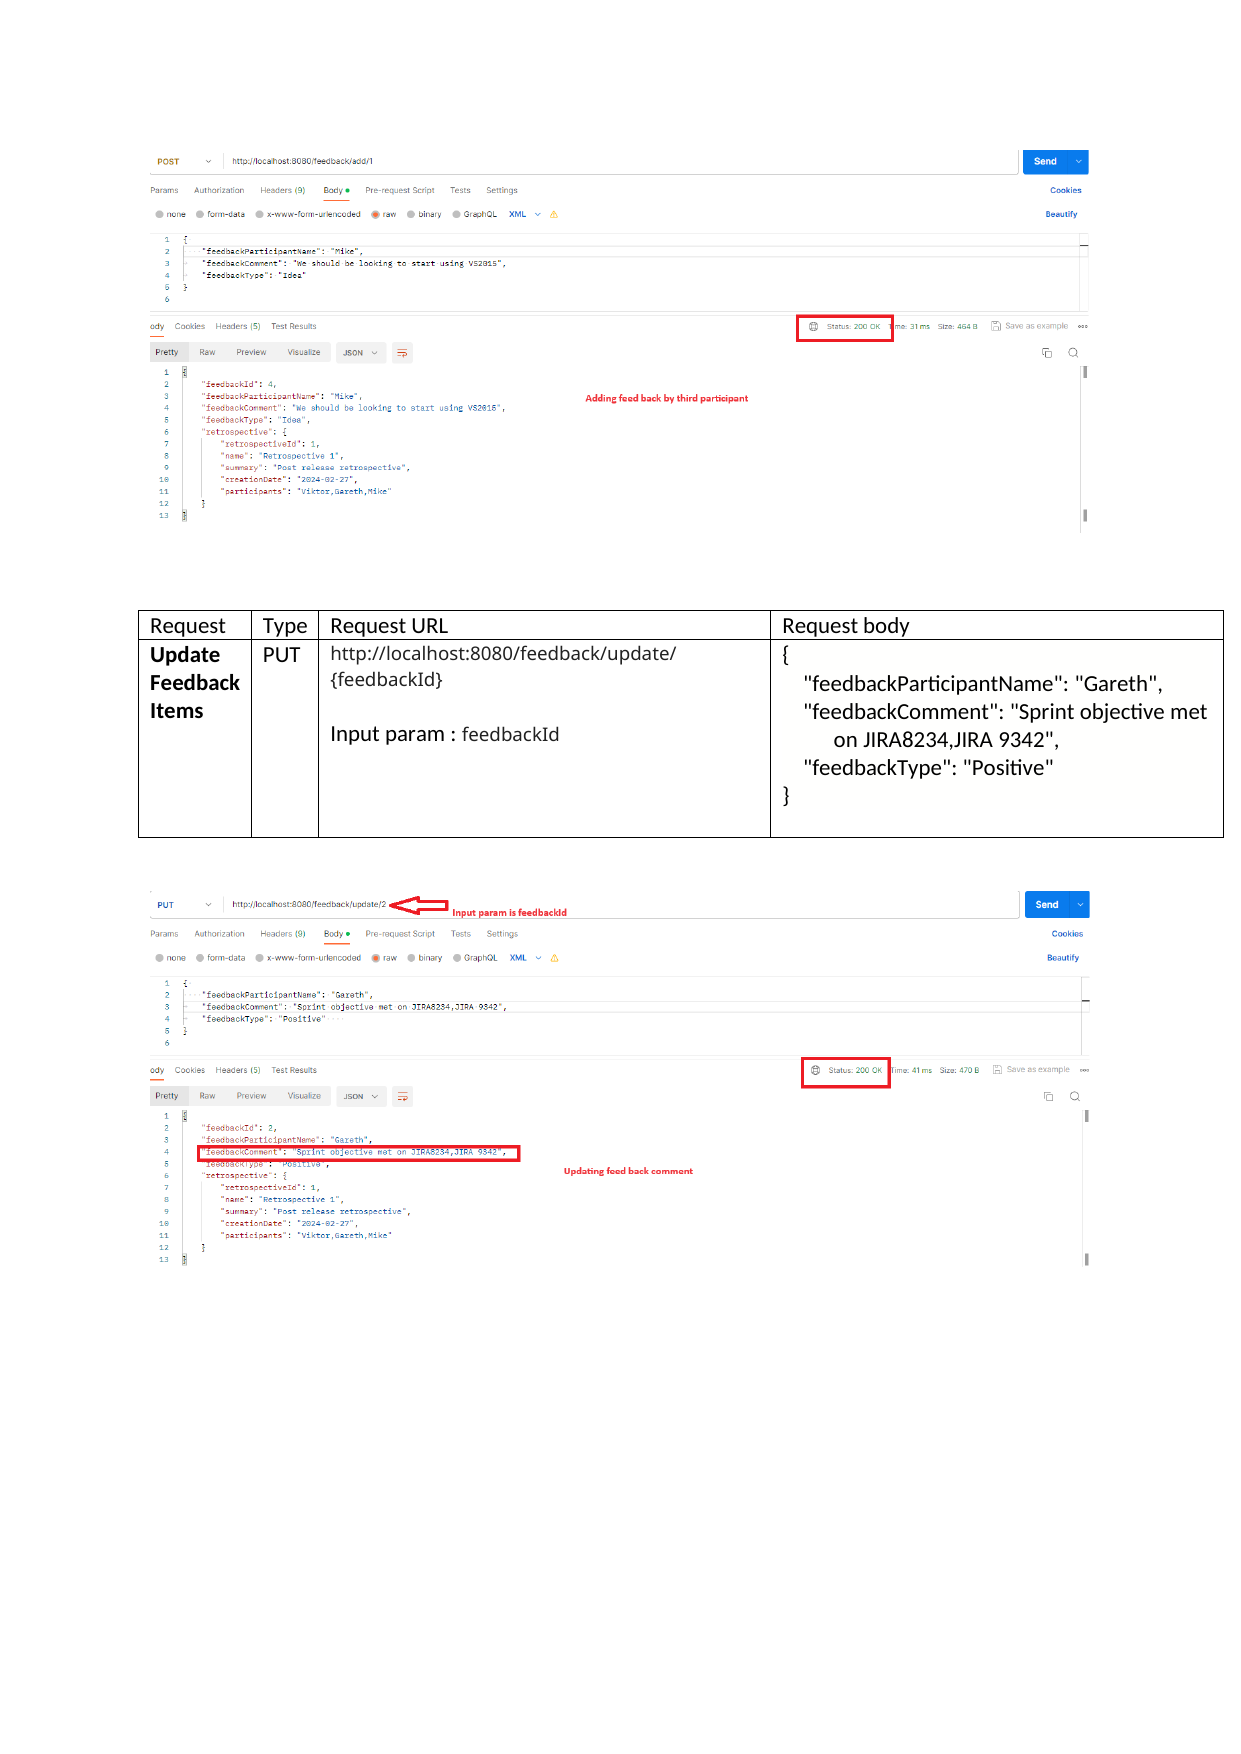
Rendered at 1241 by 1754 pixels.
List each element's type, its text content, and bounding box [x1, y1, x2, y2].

table_cell PUT [252, 640, 318, 837]
table_header Request URL [319, 611, 770, 639]
picture [150, 150, 1089, 533]
table_cell { "feedbackParticipantName": "Gareth", "feedbackComment": "Sprint objective met on JIRA8234,JIRA 9342", "feedbackType": "Positive" } [771, 640, 1223, 837]
table_cell Update Feedback Items [139, 640, 251, 837]
table_header Request [139, 611, 251, 639]
picture [150, 891, 1090, 1267]
table_header Type [252, 611, 318, 639]
table_header Request body [771, 611, 1223, 639]
table_cell http://localhost:8080/feedback/update/{feedbackId} Input param : feedbackId [319, 640, 770, 837]
